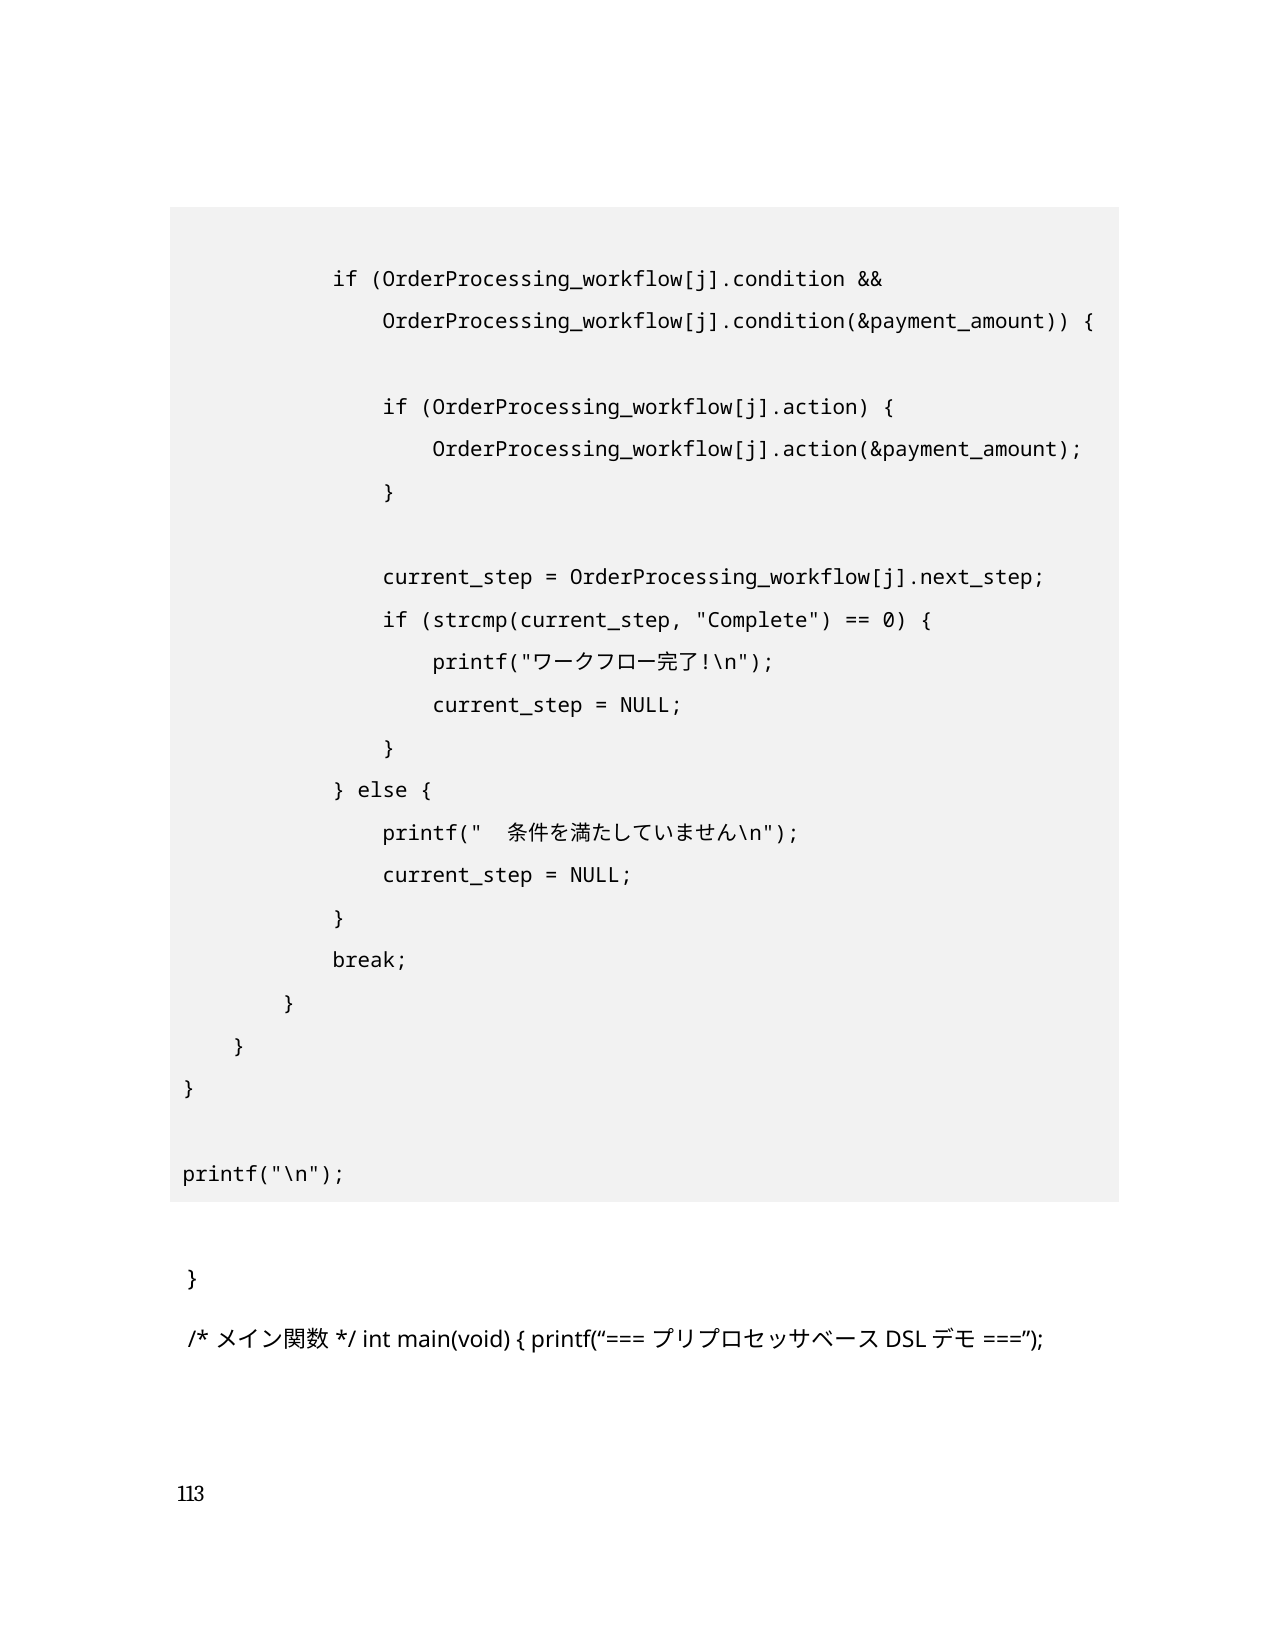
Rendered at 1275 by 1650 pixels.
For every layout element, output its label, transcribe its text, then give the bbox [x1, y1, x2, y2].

text /* メイン関数 */ int main(void) { printf(“=== プリプロセッサベースDSLデモ ===”); [177, 1314, 1098, 1355]
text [183, 219, 1106, 1189]
text } [177, 1253, 1098, 1295]
